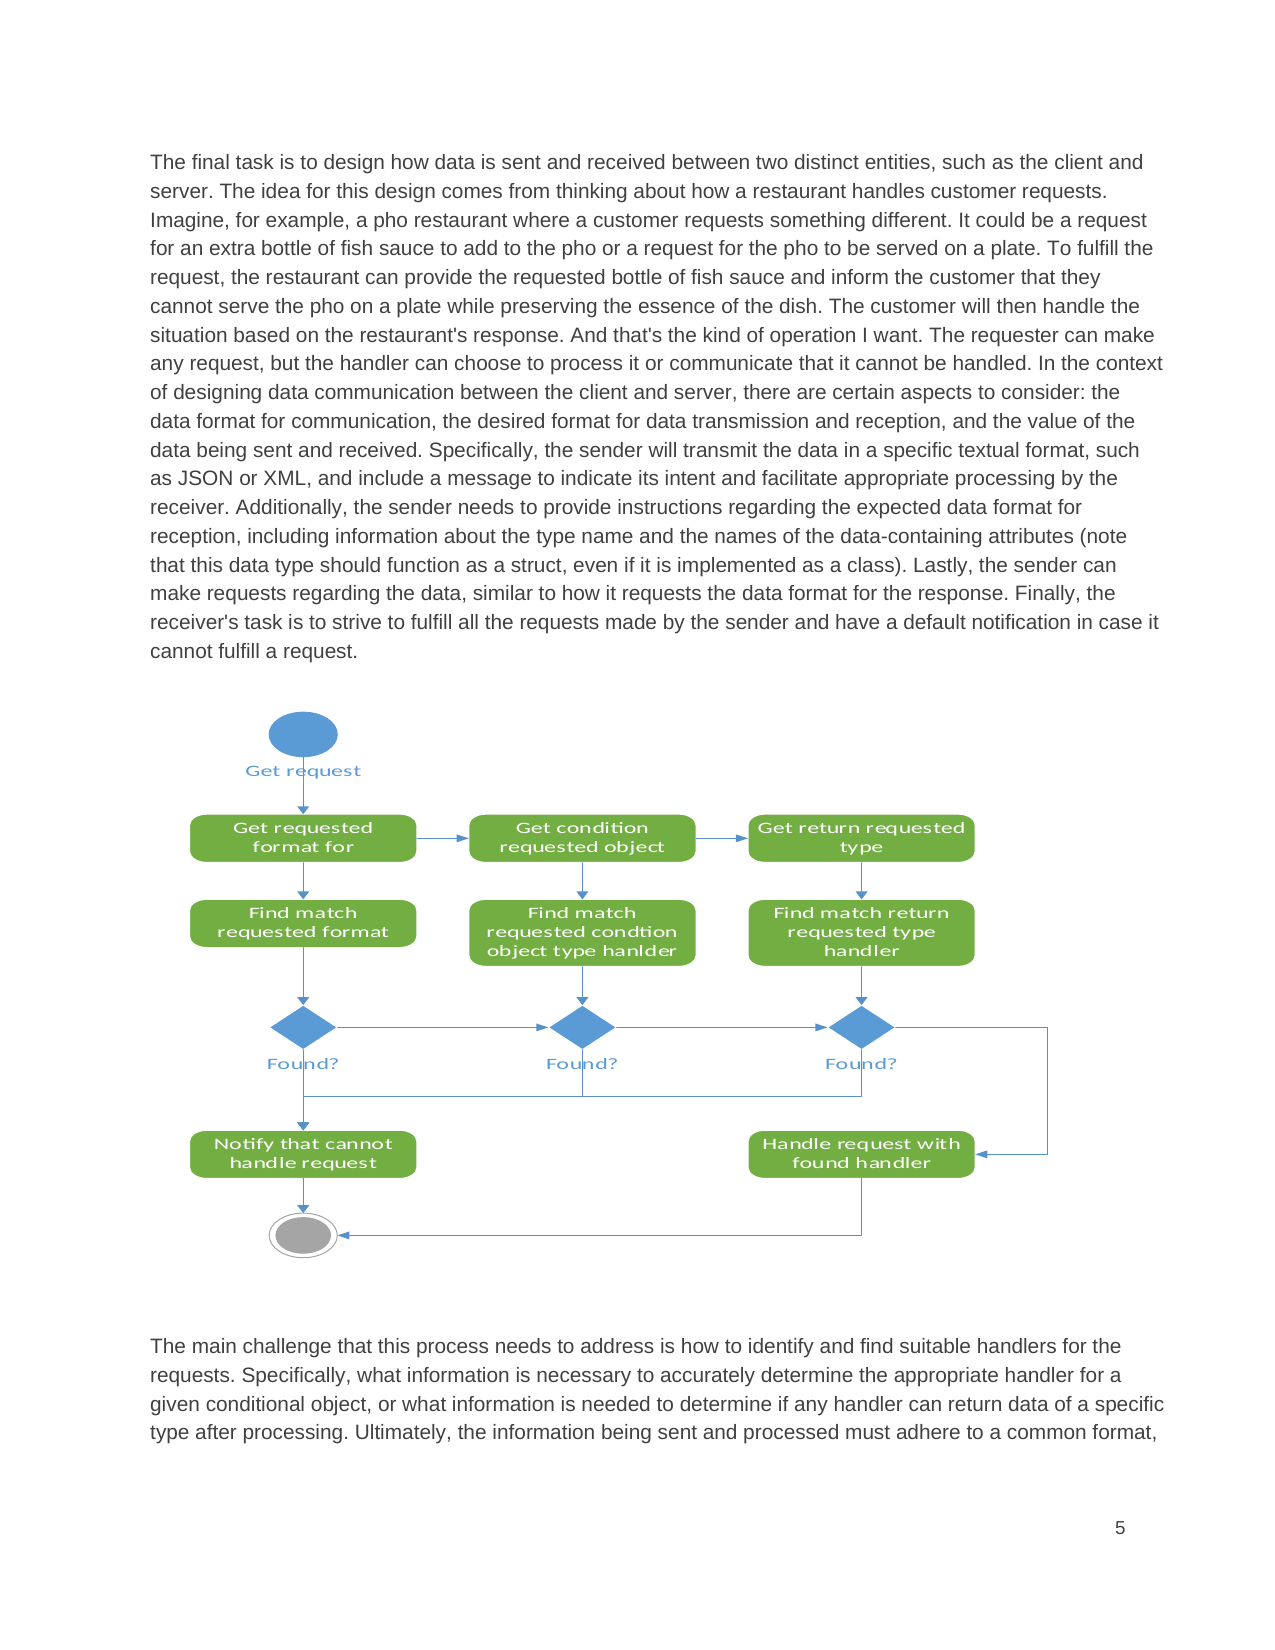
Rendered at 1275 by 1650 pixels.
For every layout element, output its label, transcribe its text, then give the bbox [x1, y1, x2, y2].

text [150, 1334, 1166, 1444]
text The final task is to design how data is sent and received between two distinct entities, such as the client and server. The idea for this design comes from thinking about how a restaurant handles customer requests. Imagine, for example, a pho restaurant where a customer requests something different. It could be a request for an extra bottle of fish sauce to add to the pho or a request for the pho to be served on a plate. To fulfill the request, the restaurant can provide the requested bottle of fish sauce and inform the customer that they cannot serve the pho on a plate while preserving the essence of the dish. The customer will then handle the situation based on the restaurant's response. And that's the kind of operation I want. The requester can make any request, but the handler can choose to process it or communicate that it cannot be handled. In the context of designing data communication between the client and server, there are certain aspects to consider: the data format for communication, the desired format for data transmission and reception, and the value of the data being sent and received. Specifically, the sender will transmit the data in a specific textual format, such as JSON or XML, and include a message to indicate its intent and facilitate appropriate processing by the receiver. Additionally, the sender needs to provide instructions regarding the expected data format for reception, including information about the type name and the names of the data-containing attributes (note that this data type should function as a struct, even if it is implemented as a class). Lastly, the sender can make requests regarding the data, similar to how it requests the data format for the response. Finally, the receiver's task is to strive to fulfill all the requests made by the sender and have a default notification in case it cannot fulfill a request. [150, 150, 1166, 663]
